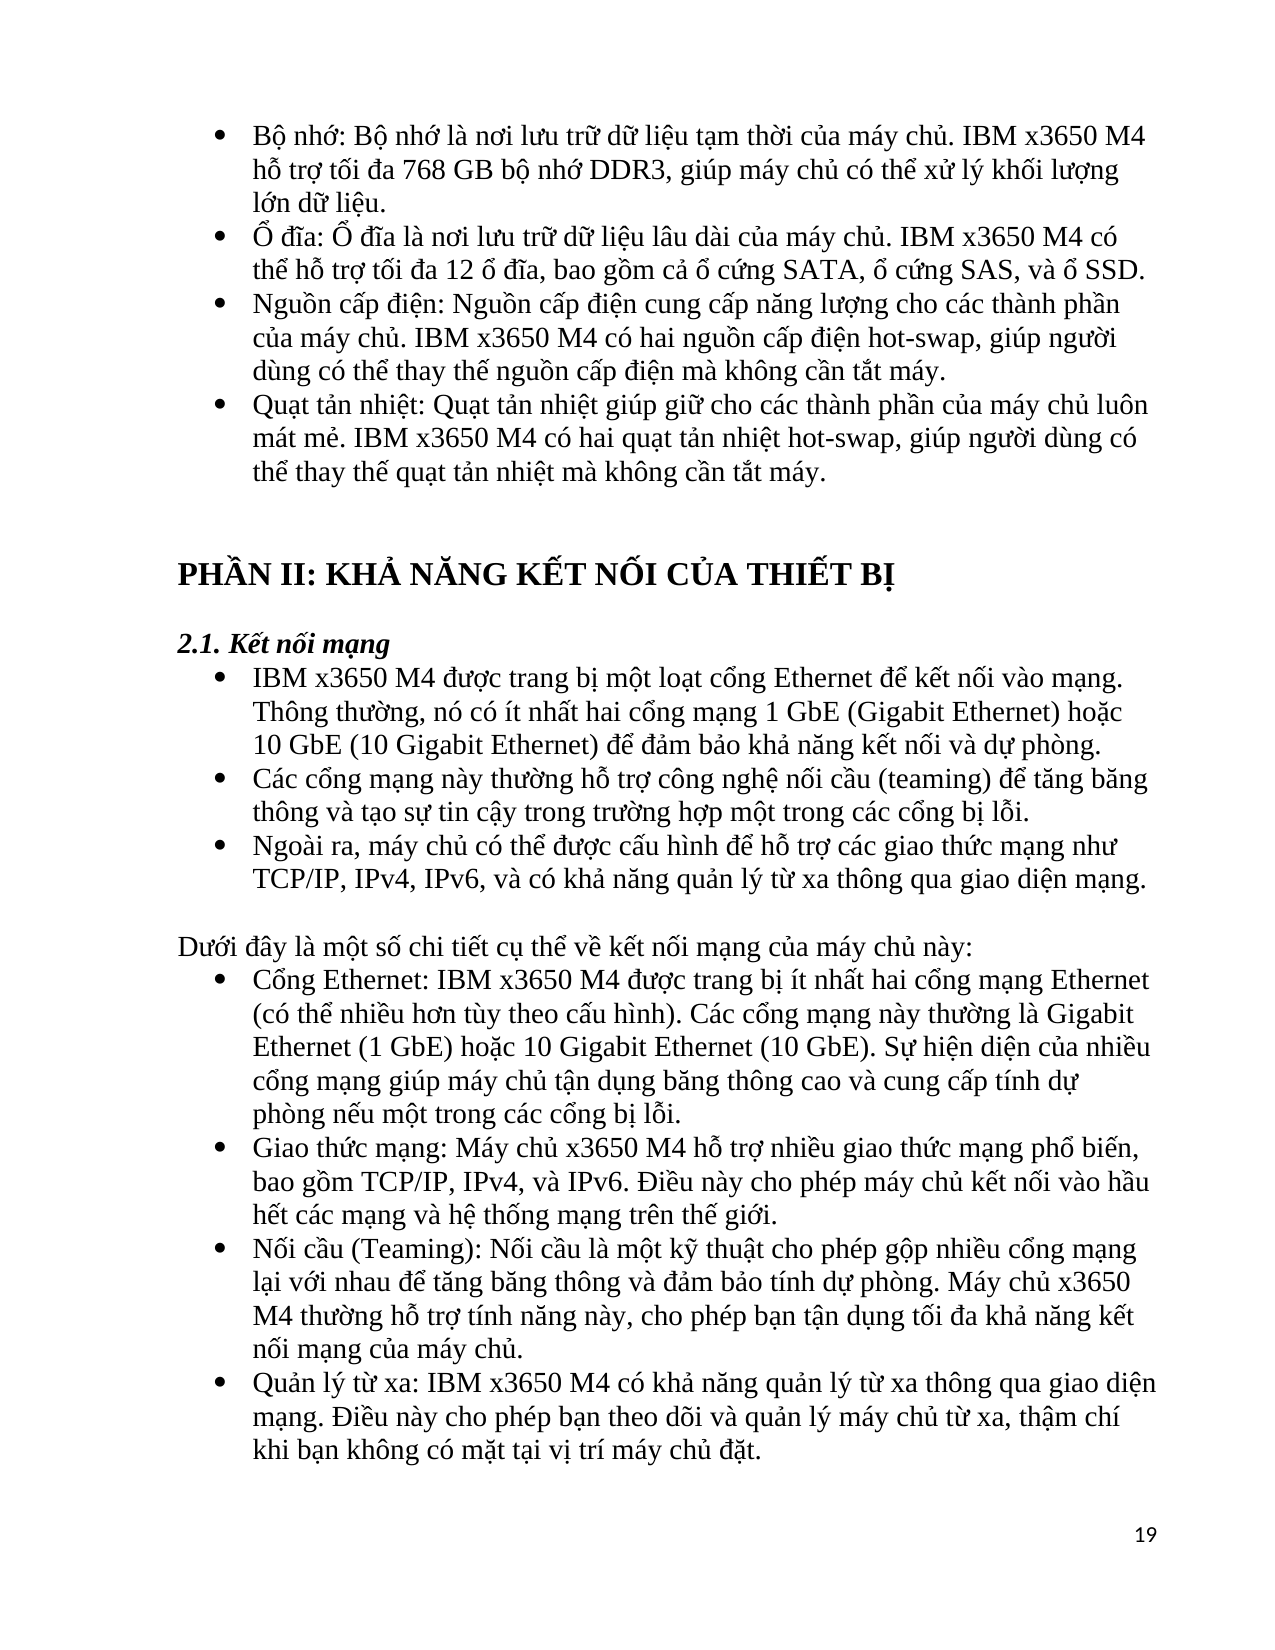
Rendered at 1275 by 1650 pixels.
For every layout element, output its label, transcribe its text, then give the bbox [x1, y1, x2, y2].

text 2.1. Kết nối mạng [177, 626, 1157, 660]
list Quạt tản nhiệt: Quạt tản nhiệt giúp giữ cho các thành phần của máy chủ luôn mát mẻ. IBM x3650 M4 có hai quạt tản nhiệt hot-swap, giúp người dùng có thể thay thế quạt tản nhiệt mà không cần tắt máy. [215, 387, 1157, 487]
list Ổ đĩa: Ổ đĩa là nơi lưu trữ dữ liệu lâu dài của máy chủ. IBM x3650 M4 có thể hỗ trợ tối đa 12 ổ đĩa, bao gồm cả ổ cứng SATA, ổ cứng SAS, và ổ SSD. [215, 219, 1157, 286]
list Các cổng mạng này thường hỗ trợ công nghệ nối cầu (teaming) để tăng băng thông và tạo sự tin cậy trong trường hợp một trong các cổng bị lỗi. [215, 761, 1157, 828]
list Cổng Ethernet: IBM x3650 M4 được trang bị ít nhất hai cổng mạng Ethernet (có thể nhiều hơn tùy theo cấu hình). Các cổng mạng này thường là Gigabit Ethernet (1 GbE) hoặc 10 Gigabit Ethernet (10 GbE). Sự hiện diện của nhiều cổng mạng giúp máy chủ tận dụng băng thông cao và cung cấp tính dự phòng nếu một trong các cổng bị lỗi. [215, 962, 1157, 1130]
list IBM x3650 M4 được trang bị một loạt cổng Ethernet để kết nối vào mạng. Thông thường, nó có ít nhất hai cổng mạng 1 GbE (Gigabit Ethernet) hoặc 10 GbE (10 Gigabit Ethernet) để đảm bảo khả năng kết nối và dự phòng. [215, 660, 1157, 761]
list Nguồn cấp điện: Nguồn cấp điện cung cấp năng lượng cho các thành phần của máy chủ. IBM x3650 M4 có hai nguồn cấp điện hot-swap, giúp người dùng có thể thay thế nguồn cấp điện mà không cần tắt máy. [215, 286, 1157, 387]
list Bộ nhớ: Bộ nhớ là nơi lưu trữ dữ liệu tạm thời của máy chủ. IBM x3650 M4 hỗ trợ tối đa 768 GB bộ nhớ DDR3, giúp máy chủ có thể xử lý khối lượng lớn dữ liệu. [215, 118, 1157, 219]
list Giao thức mạng: Máy chủ x3650 M4 hỗ trợ nhiều giao thức mạng phổ biến, bao gồm TCP/IP, IPv4, và IPv6. Điều này cho phép máy chủ kết nối vào hầu hết các mạng và hệ thống mạng trên thế giới. [215, 1130, 1157, 1231]
list Ngoài ra, máy chủ có thể được cấu hình để hỗ trợ các giao thức mạng như TCP/IP, IPv4, IPv6, và có khả năng quản lý từ xa thông qua giao diện mạng. [215, 828, 1157, 895]
text PHẦN II: KHẢ NĂNG KẾT NỐI CỦA THIẾT BỊ [177, 554, 1157, 593]
text Dưới đây là một số chi tiết cụ thể về kết nối mạng của máy chủ này: [177, 929, 1157, 962]
list Nối cầu (Teaming): Nối cầu là một kỹ thuật cho phép gộp nhiều cổng mạng lại với nhau để tăng băng thông và đảm bảo tính dự phòng. Máy chủ x3650 M4 thường hỗ trợ tính năng này, cho phép bạn tận dụng tối đa khả năng kết nối mạng của máy chủ. [215, 1231, 1157, 1365]
list Quản lý từ xa: IBM x3650 M4 có khả năng quản lý từ xa thông qua giao diện mạng. Điều này cho phép bạn theo dõi và quản lý máy chủ từ xa, thậm chí khi bạn không có mặt tại vị trí máy chủ đặt. [215, 1365, 1157, 1466]
